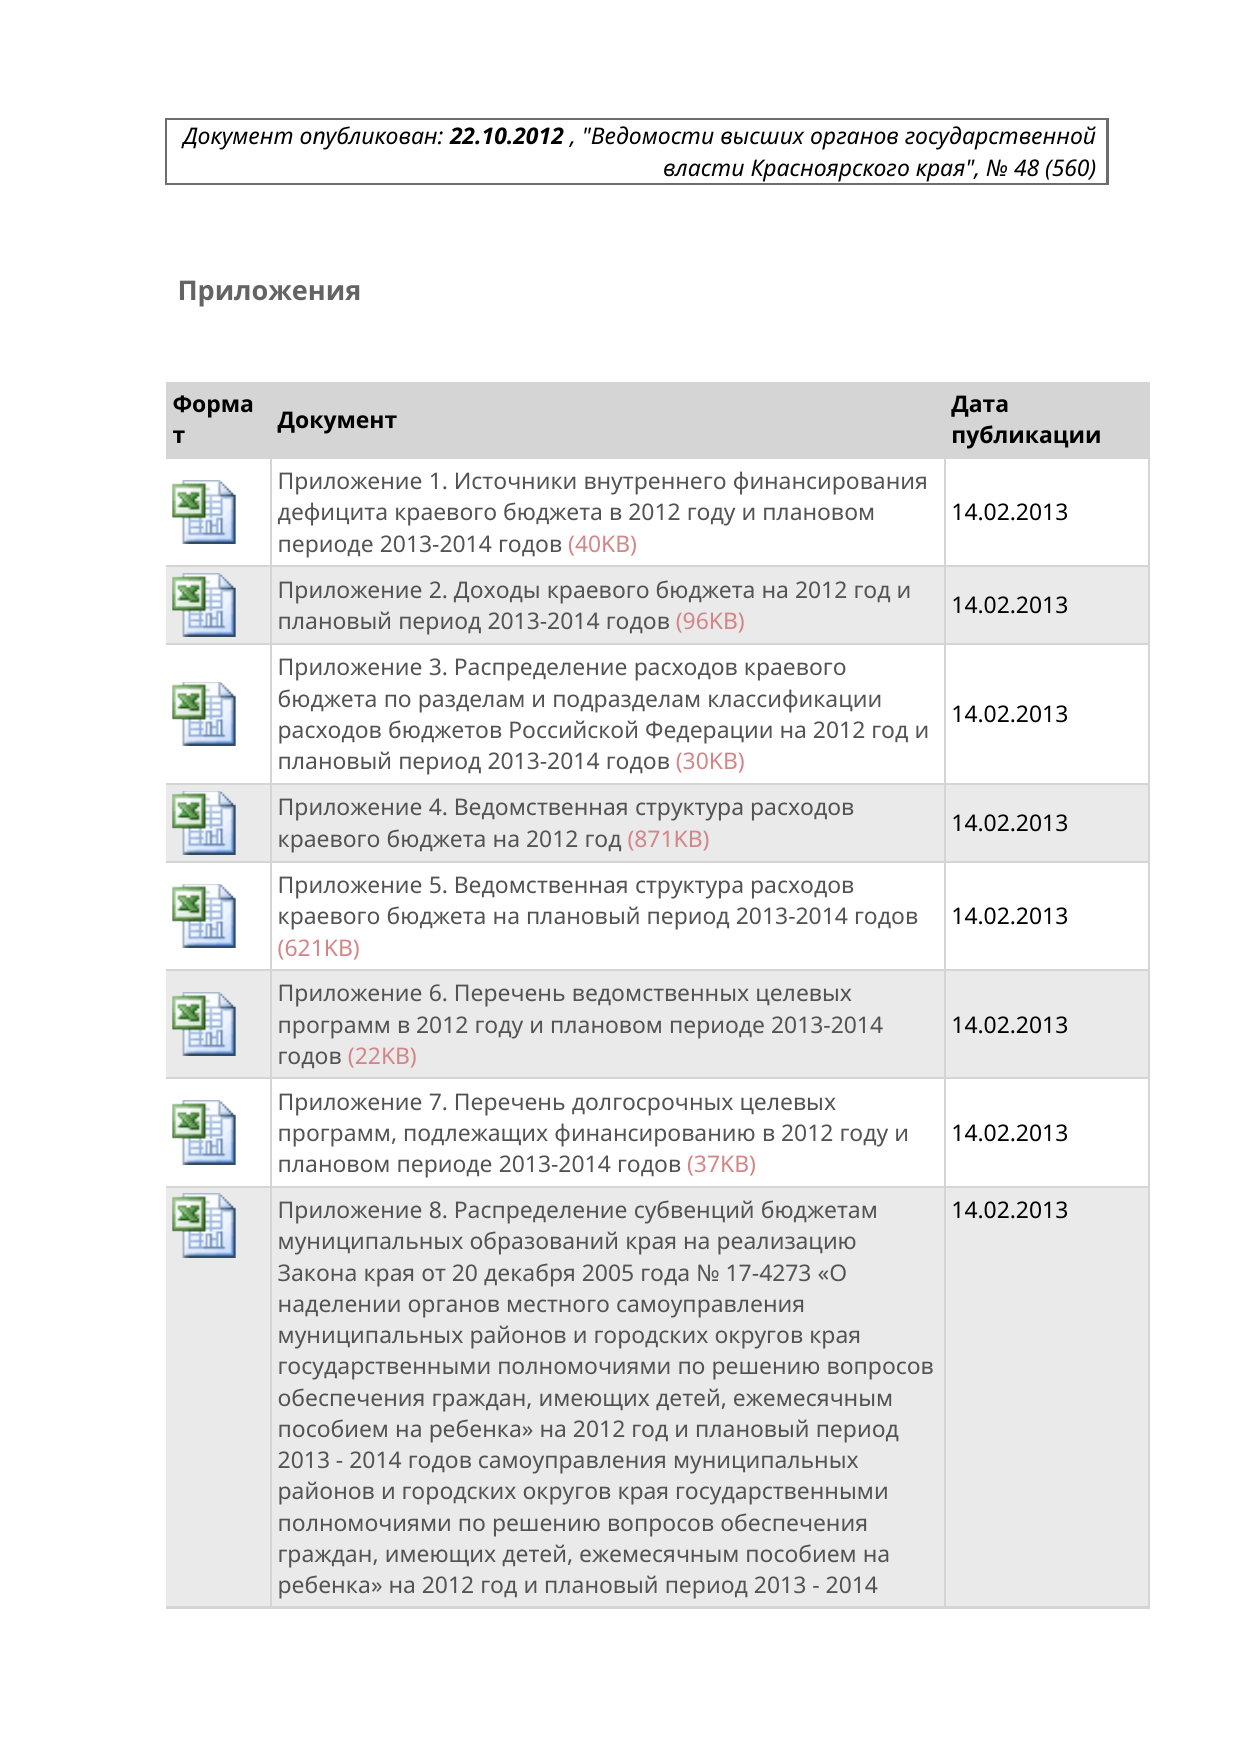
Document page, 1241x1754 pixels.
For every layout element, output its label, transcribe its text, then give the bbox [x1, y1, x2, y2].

text Приложения [177, 271, 1152, 308]
table_header Формат [166, 382, 270, 457]
table_header Дата публикации [946, 382, 1148, 457]
table_cell Приложение 1. Источники внутреннего финансирования дефицита краевого бюджета в 2012 году и плановом периоде 2013-2014 годов (40KB) [272, 459, 944, 565]
table_cell [166, 1079, 270, 1186]
table_cell Приложение 6. Перечень ведомственных целевых программ в 2012 году и плановом периоде 2013-2014 годов (22KB) [272, 971, 944, 1077]
table_cell [166, 1188, 270, 1606]
table_cell 14.02.2013 [946, 785, 1148, 861]
table_cell [166, 971, 270, 1077]
picture [172, 682, 236, 746]
picture [172, 480, 236, 544]
table_cell 14.02.2013 [946, 971, 1148, 1077]
picture [172, 791, 236, 855]
table_cell [166, 645, 270, 783]
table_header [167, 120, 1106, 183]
table_cell Приложение 4. Ведомственная структура расходов краевого бюджета на 2012 год (871KB) [272, 785, 944, 861]
table_cell Приложение 2. Доходы краевого бюджета на 2012 год и плановый период 2013-2014 годов (96KB) [272, 567, 944, 643]
table_cell [166, 459, 270, 565]
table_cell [272, 1188, 944, 1606]
table_cell 14.02.2013 [946, 645, 1148, 783]
picture [172, 573, 236, 637]
table_cell [166, 567, 270, 643]
table_cell Приложение 7. Перечень долгосрочных целевых программ, подлежащих финансированию в 2012 году и плановом периоде 2013-2014 годов (37KB) [272, 1079, 944, 1186]
table_cell [166, 785, 270, 861]
table_cell 14.02.2013 [946, 459, 1148, 565]
picture [172, 1100, 236, 1165]
table_header Документ [272, 382, 944, 457]
picture [172, 992, 236, 1056]
table_cell 14.02.2013 [946, 1188, 1148, 1606]
picture [172, 1193, 236, 1258]
table_cell Приложение 3. Распределение расходов краевого бюджета по разделам и подразделам классификации расходов бюджетов Российской Федерации на 2012 год и плановый период 2013-2014 годов (30KB) [272, 645, 944, 783]
table_cell 14.02.2013 [946, 863, 1148, 969]
picture [172, 884, 236, 948]
table_cell Приложение 5. Ведомственная структура расходов краевого бюджета на плановый период 2013-2014 годов (621KB) [272, 863, 944, 969]
table_cell [166, 863, 270, 969]
table_cell 14.02.2013 [946, 567, 1148, 643]
table_cell 14.02.2013 [946, 1079, 1148, 1186]
